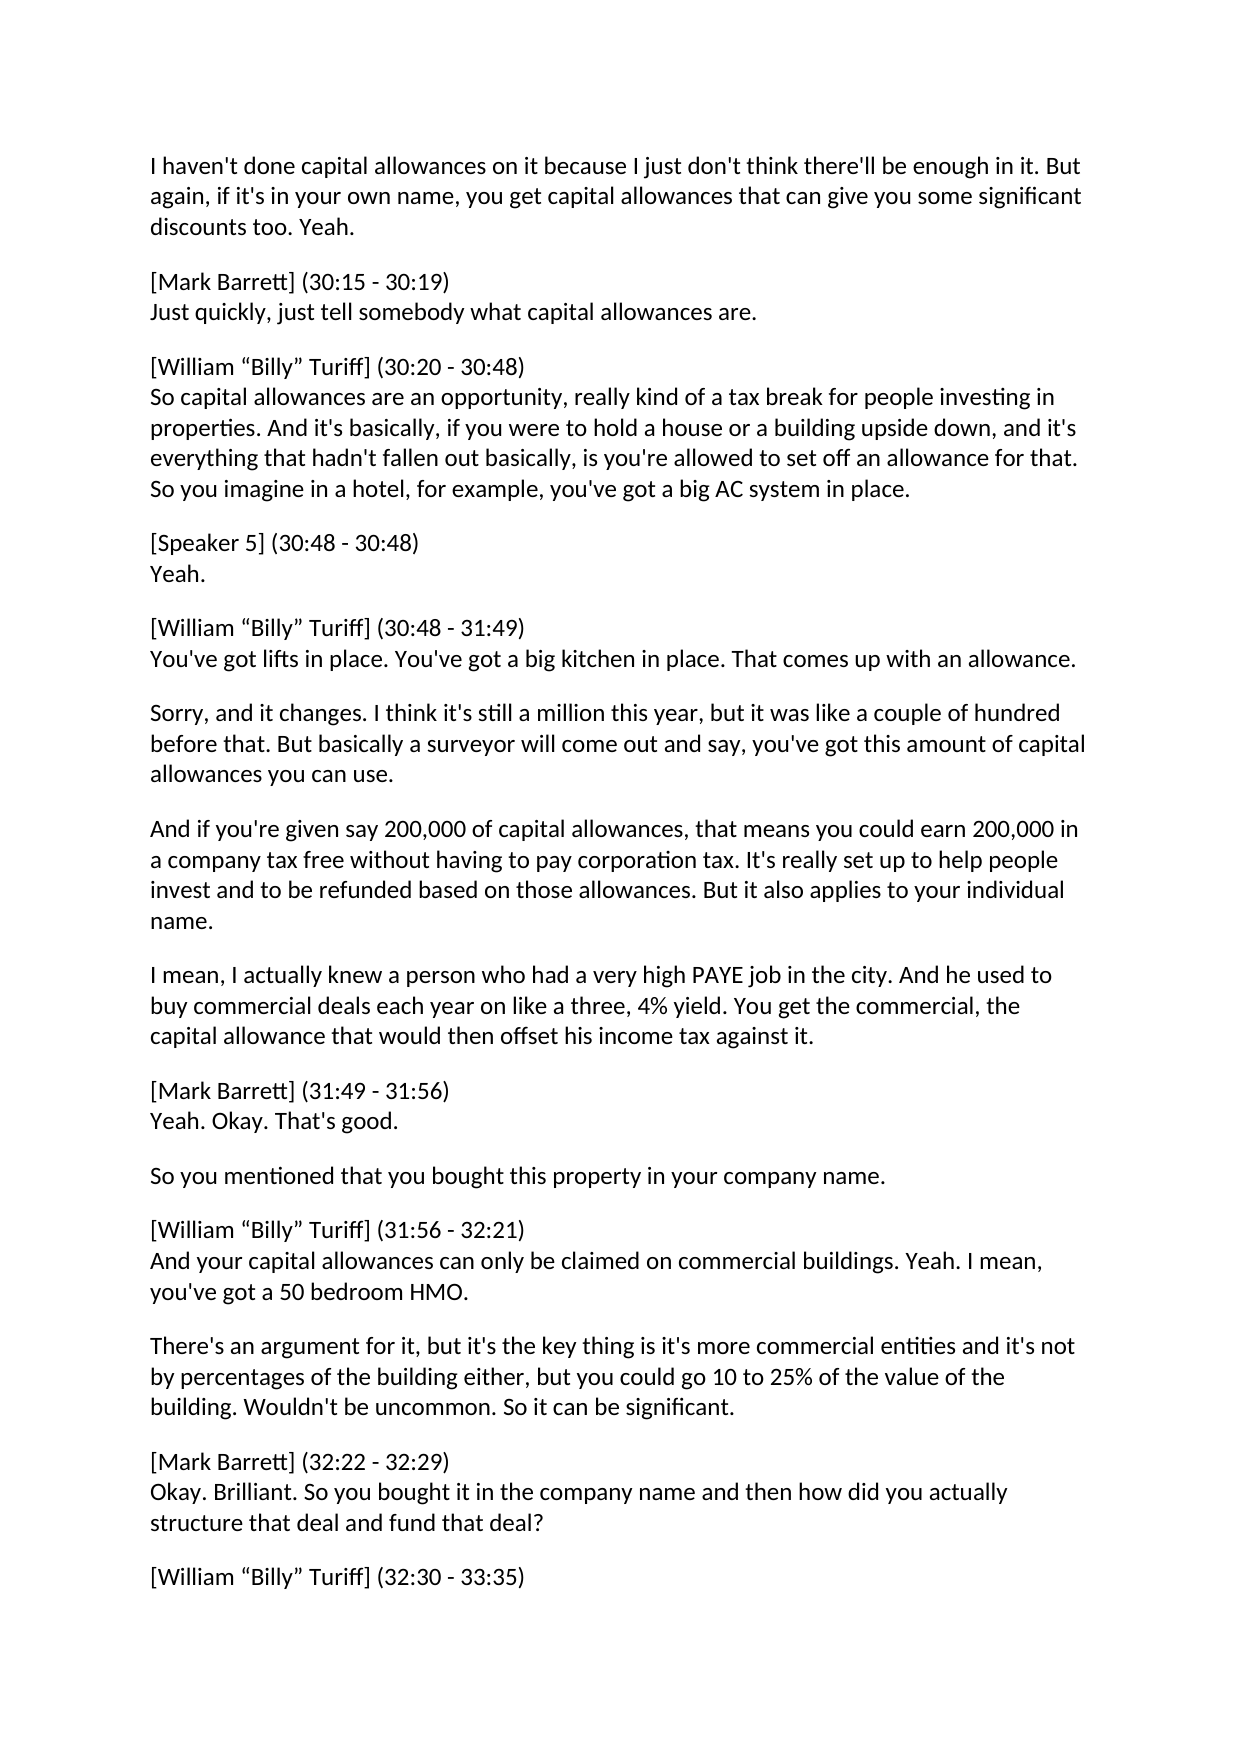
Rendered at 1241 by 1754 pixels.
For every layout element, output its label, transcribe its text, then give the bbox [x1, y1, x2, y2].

text [William “Billy” Turiff] (32:30 - 33:35) [150, 1562, 1090, 1592]
text I haven't done capital allowances on it because I just don't think there'll be enough in it. But again, if it's in your own name, you get capital allowances that can give you some significant discounts too. Yeah. [150, 150, 1090, 242]
text [William “Billy” Turiff] (30:48 - 31:49) [150, 612, 1090, 643]
text I mean, I actually knew a person who had a very high PAYE job in the city. And he used to buy commercial deals each year on like a three, 4% yield. You get the commercial, the capital allowance that would then offset his income tax against it. [150, 959, 1090, 1051]
text Just quickly, just tell somebody what capital allowances are. [150, 296, 1090, 327]
text Yeah. [150, 558, 1090, 588]
text And if you're given say 200,000 of capital allowances, that means you could earn 200,000 in a company tax free without having to pay corporation tax. It's really set up to help people invest and to be refunded based on those allowances. But it also applies to your individual name. [150, 813, 1090, 935]
text There's an argument for it, but it's the key thing is it's more commercial entities and it's not by percentages of the building either, but you could go 10 to 25% of the value of the building. Wouldn't be uncommon. So it can be significant. [150, 1330, 1090, 1422]
text [Mark Barrett] (30:15 - 30:19) [150, 266, 1090, 296]
text You've got lifts in place. You've got a big kitchen in place. That comes up with an allowance. [150, 643, 1090, 673]
text [Mark Barrett] (31:49 - 31:56) [150, 1075, 1090, 1106]
text So capital allowances are an opportunity, really kind of a tax break for people investing in properties. And it's basically, if you were to hold a house or a building upside down, and it's everything that hadn't fallen out basically, is you're allowed to set off an allowance for that. So you imagine in a hotel, for example, you've got a big AC system in place. [150, 381, 1090, 503]
text [Mark Barrett] (32:22 - 32:29) [150, 1446, 1090, 1476]
text So you mentioned that you bought this property in your company name. [150, 1160, 1090, 1191]
text Yeah. Okay. That's good. [150, 1106, 1090, 1136]
text Okay. Brilliant. So you bought it in the company name and then how did you actually structure that deal and fund that deal? [150, 1476, 1090, 1537]
text [William “Billy” Turiff] (31:56 - 32:21) [150, 1215, 1090, 1245]
text [Speaker 5] (30:48 - 30:48) [150, 527, 1090, 558]
text [William “Billy” Turiff] (30:20 - 30:48) [150, 351, 1090, 381]
text Sorry, and it changes. I think it's still a million this year, but it was like a couple of hundred before that. But basically a surveyor will come out and say, you've got this amount of capital allowances you can use. [150, 698, 1090, 789]
text And your capital allowances can only be claimed on commercial buildings. Yeah. I mean, you've got a 50 bedroom HMO. [150, 1245, 1090, 1306]
